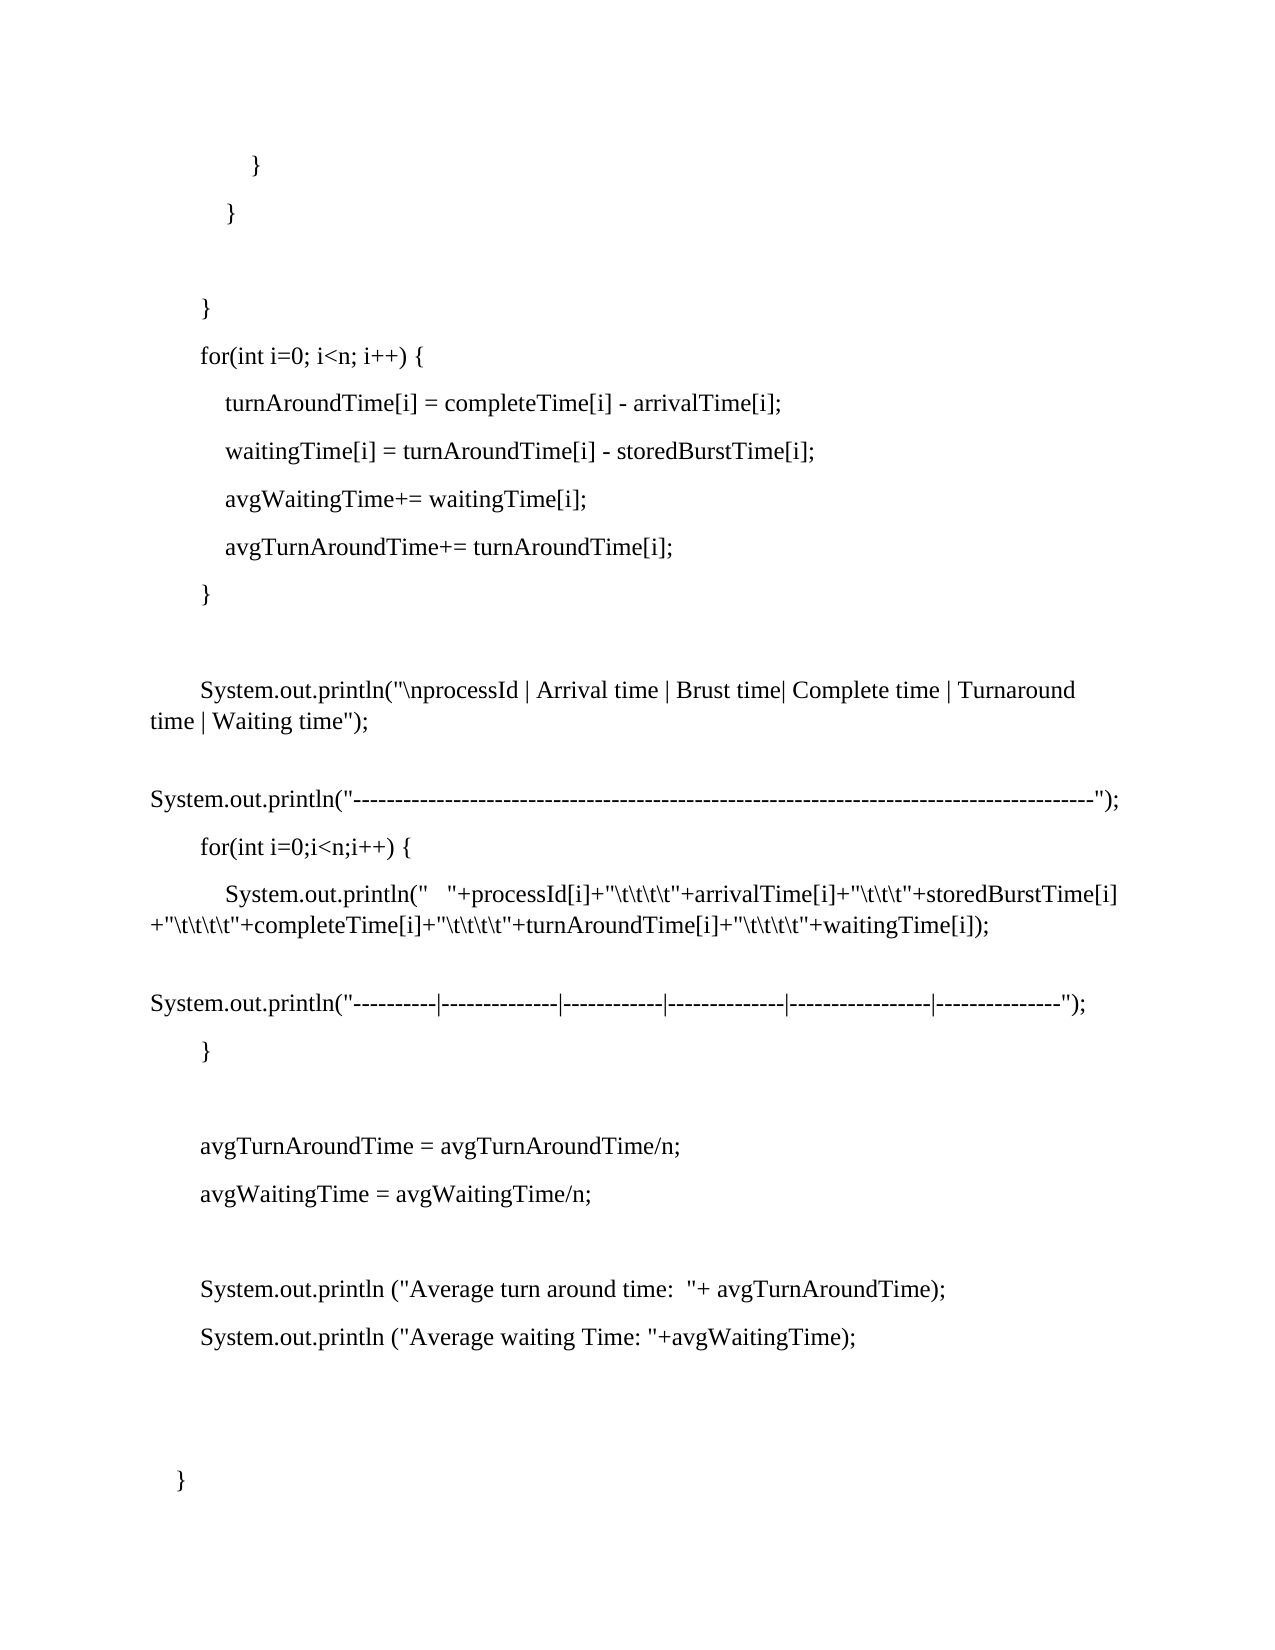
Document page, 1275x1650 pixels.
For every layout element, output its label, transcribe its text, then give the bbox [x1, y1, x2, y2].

text for(int i=0;i<n;i++) { [150, 832, 1125, 860]
text for(int i=0; i<n; i++) { [150, 341, 1125, 369]
text } [150, 579, 1125, 608]
text System.out.println(" "+processId[i]+"\t\t\t\t"+arrivalTime[i]+"\t\t\t"+storedBurstTime[i]+"\t\t\t\t"+completeTime[i]+"\t\t\t\t"+turnAroundTime[i]+"\t\t\t\t"+waitingTime[i]); [150, 879, 1125, 939]
text avgTurnAroundTime = avgTurnAroundTime/n; [150, 1131, 1125, 1160]
text } [150, 1465, 1125, 1494]
text } [150, 150, 1125, 179]
text System.out.println("----------|--------------|------------|--------------|-----------------|---------------"); [150, 958, 1125, 1017]
text waitingTime[i] = turnAroundTime[i] - storedBurstTime[i]; [150, 436, 1125, 465]
text System.out.println ("Average waiting Time: "+avgWaitingTime); [150, 1322, 1125, 1351]
text } [150, 1036, 1125, 1065]
text System.out.println ("Average turn around time: "+ avgTurnAroundTime); [150, 1274, 1125, 1303]
text avgTurnAroundTime+= turnAroundTime[i]; [150, 532, 1125, 560]
text System.out.println("-----------------------------------------------------------------------------------------"); [150, 753, 1125, 813]
text avgWaitingTime+= waitingTime[i]; [150, 484, 1125, 513]
text turnAroundTime[i] = completeTime[i] - arrivalTime[i]; [150, 388, 1125, 417]
text avgWaitingTime = avgWaitingTime/n; [150, 1179, 1125, 1208]
text } [150, 198, 1125, 226]
text System.out.println("\nprocessId | Arrival time | Brust time| Complete time | Turnaround time | Waiting time"); [150, 675, 1125, 734]
text } [150, 293, 1125, 322]
